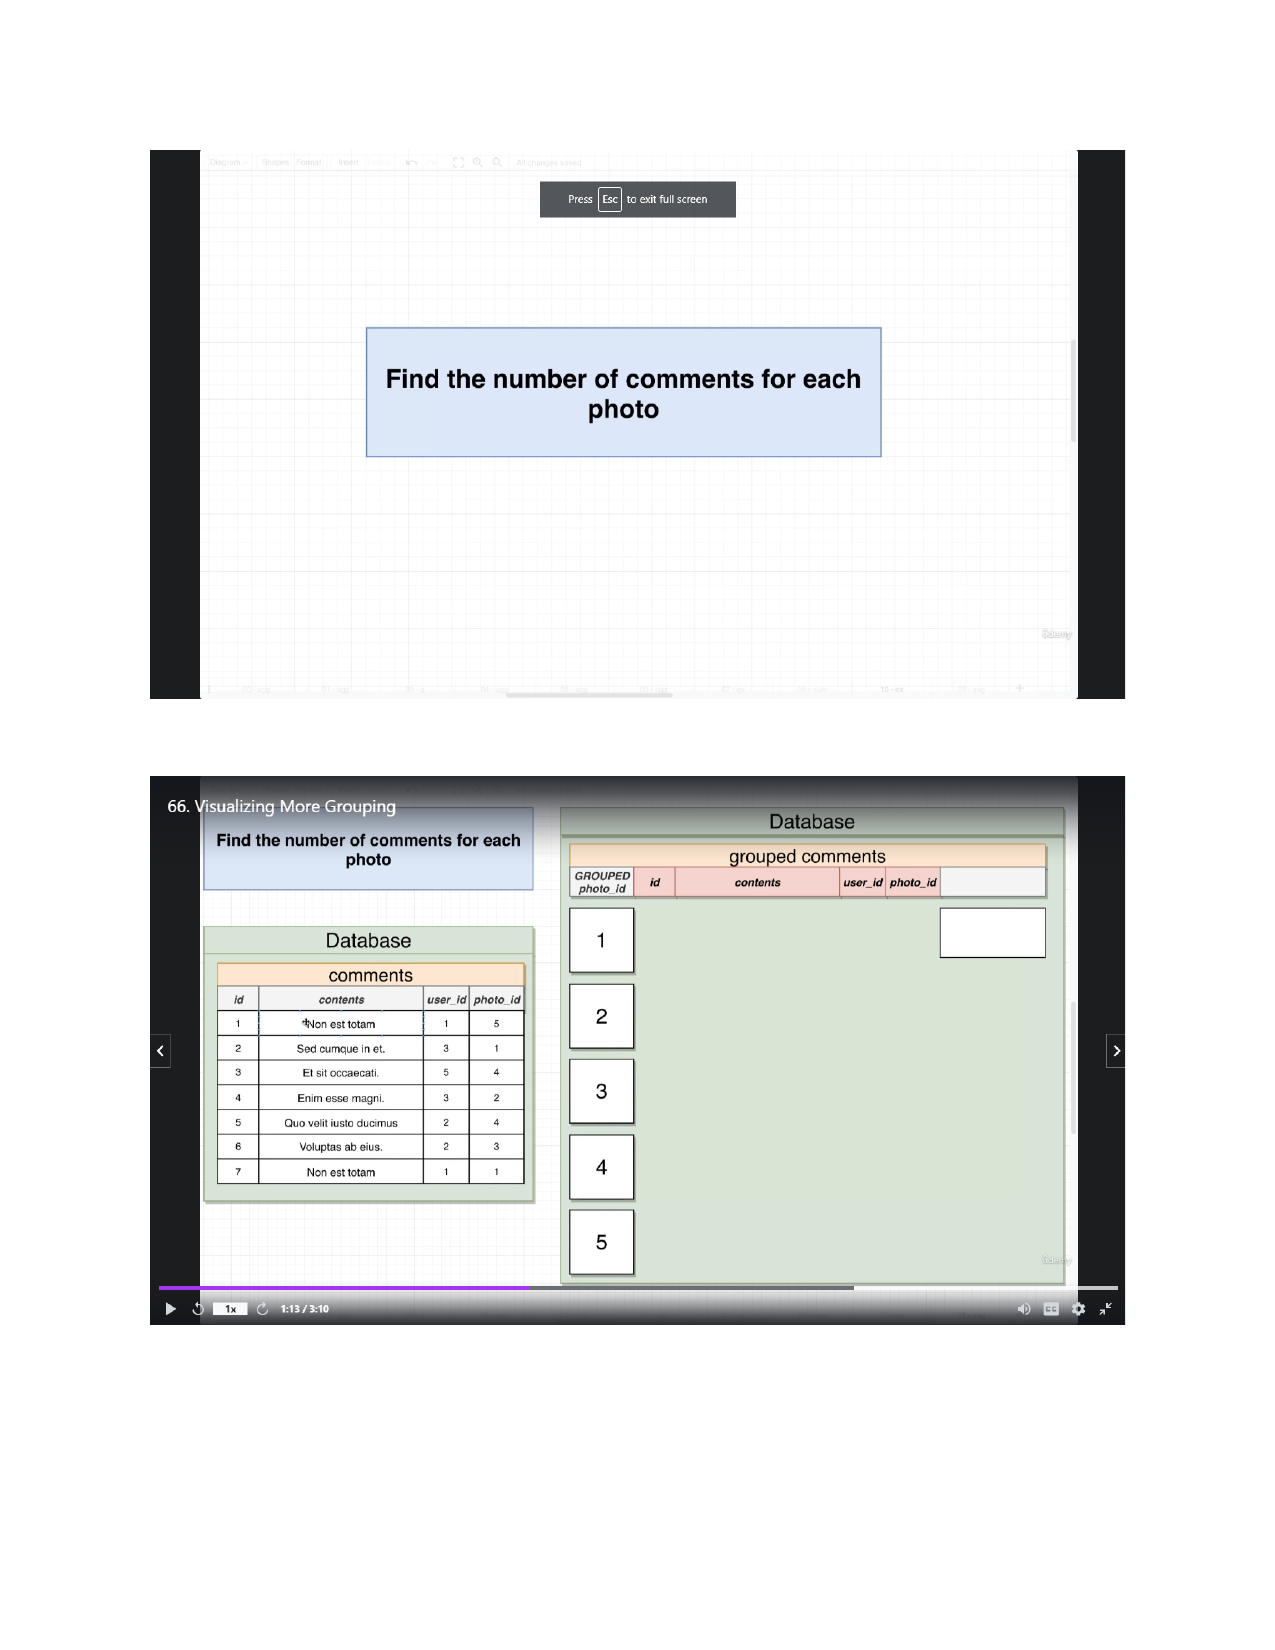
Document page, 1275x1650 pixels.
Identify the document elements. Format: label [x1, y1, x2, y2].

picture [150, 776, 1125, 1325]
picture [150, 150, 1125, 699]
